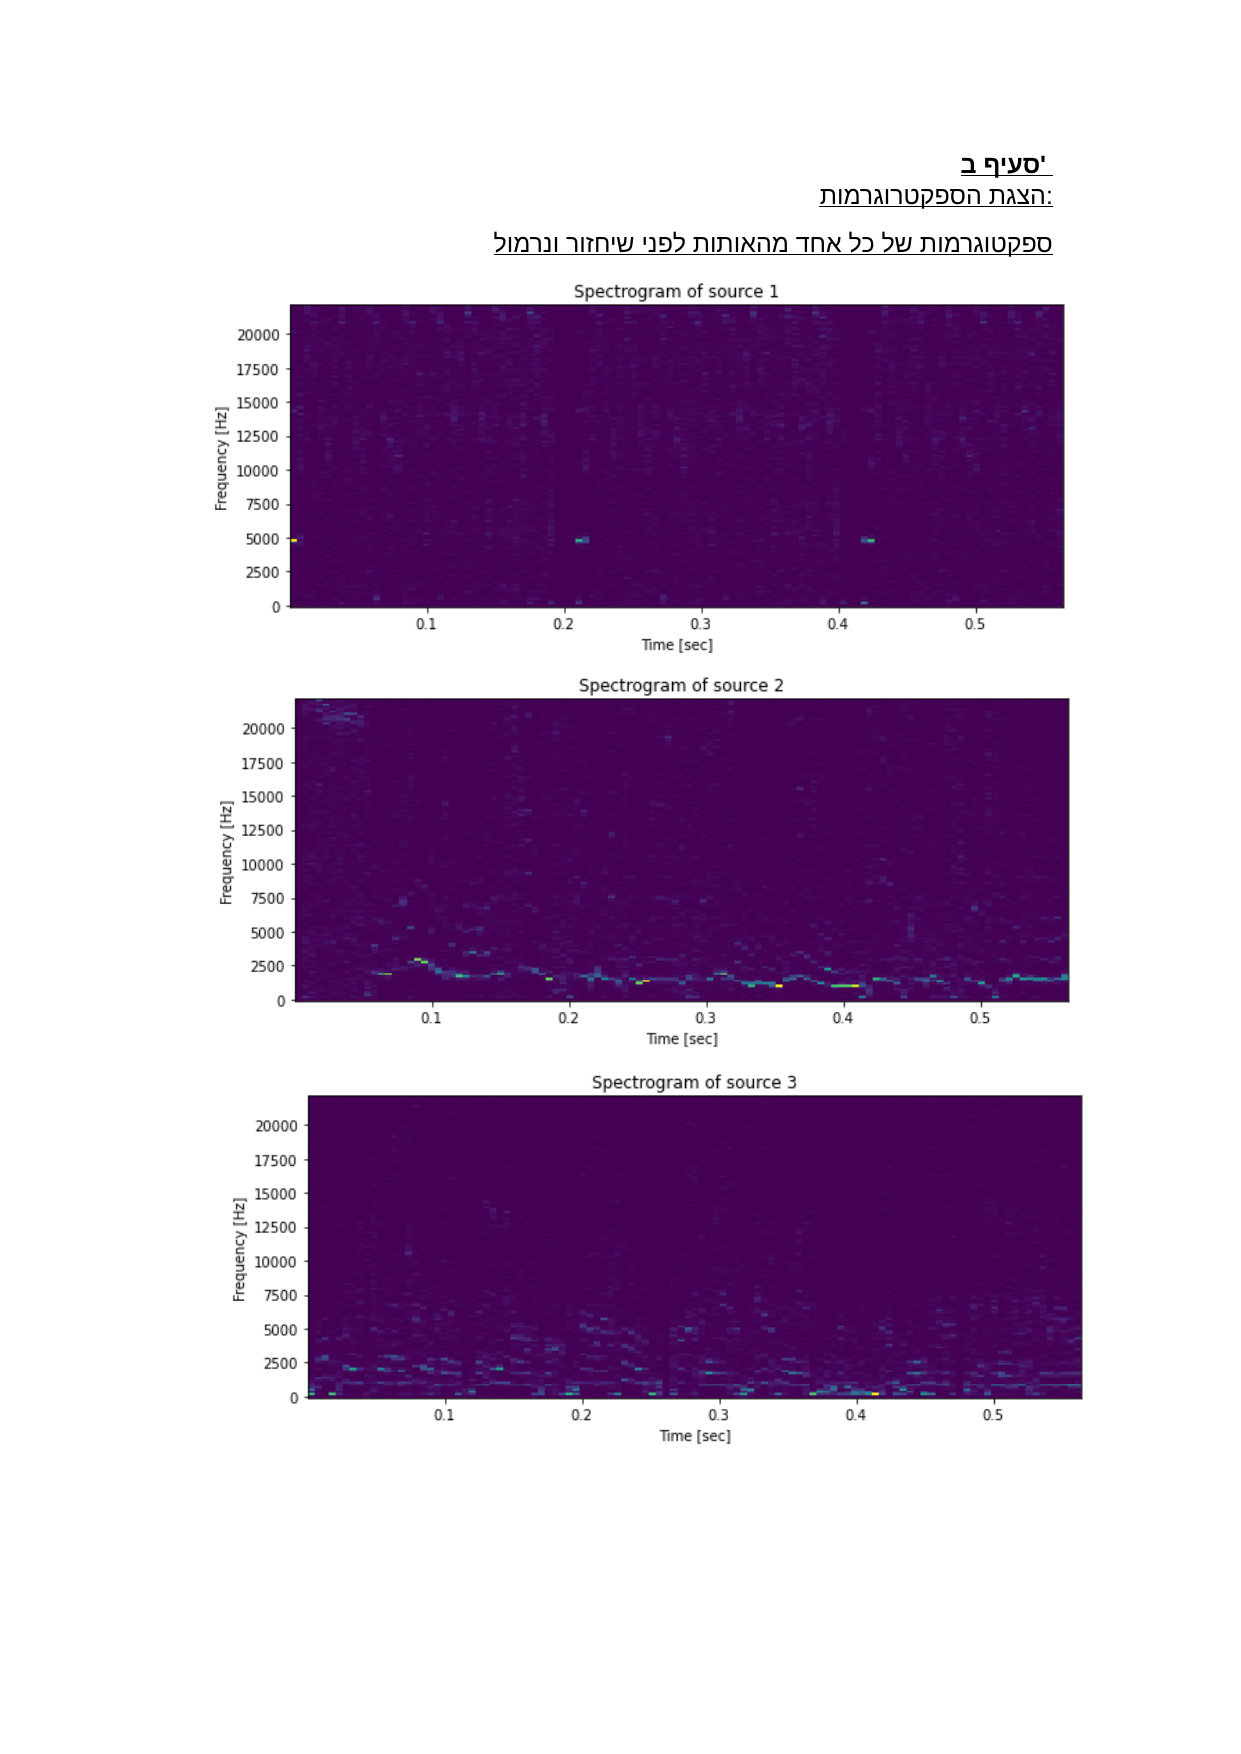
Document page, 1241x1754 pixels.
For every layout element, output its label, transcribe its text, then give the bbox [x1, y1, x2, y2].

text סעיף ב' הצגת הספקטרוגרמות: [187, 150, 1053, 210]
text ספקטוגרמות של כל אחד מהאותות לפני שיחזור ונרמול [187, 229, 1053, 257]
picture [225, 1065, 1091, 1451]
picture [212, 668, 1078, 1054]
picture [207, 274, 1073, 660]
